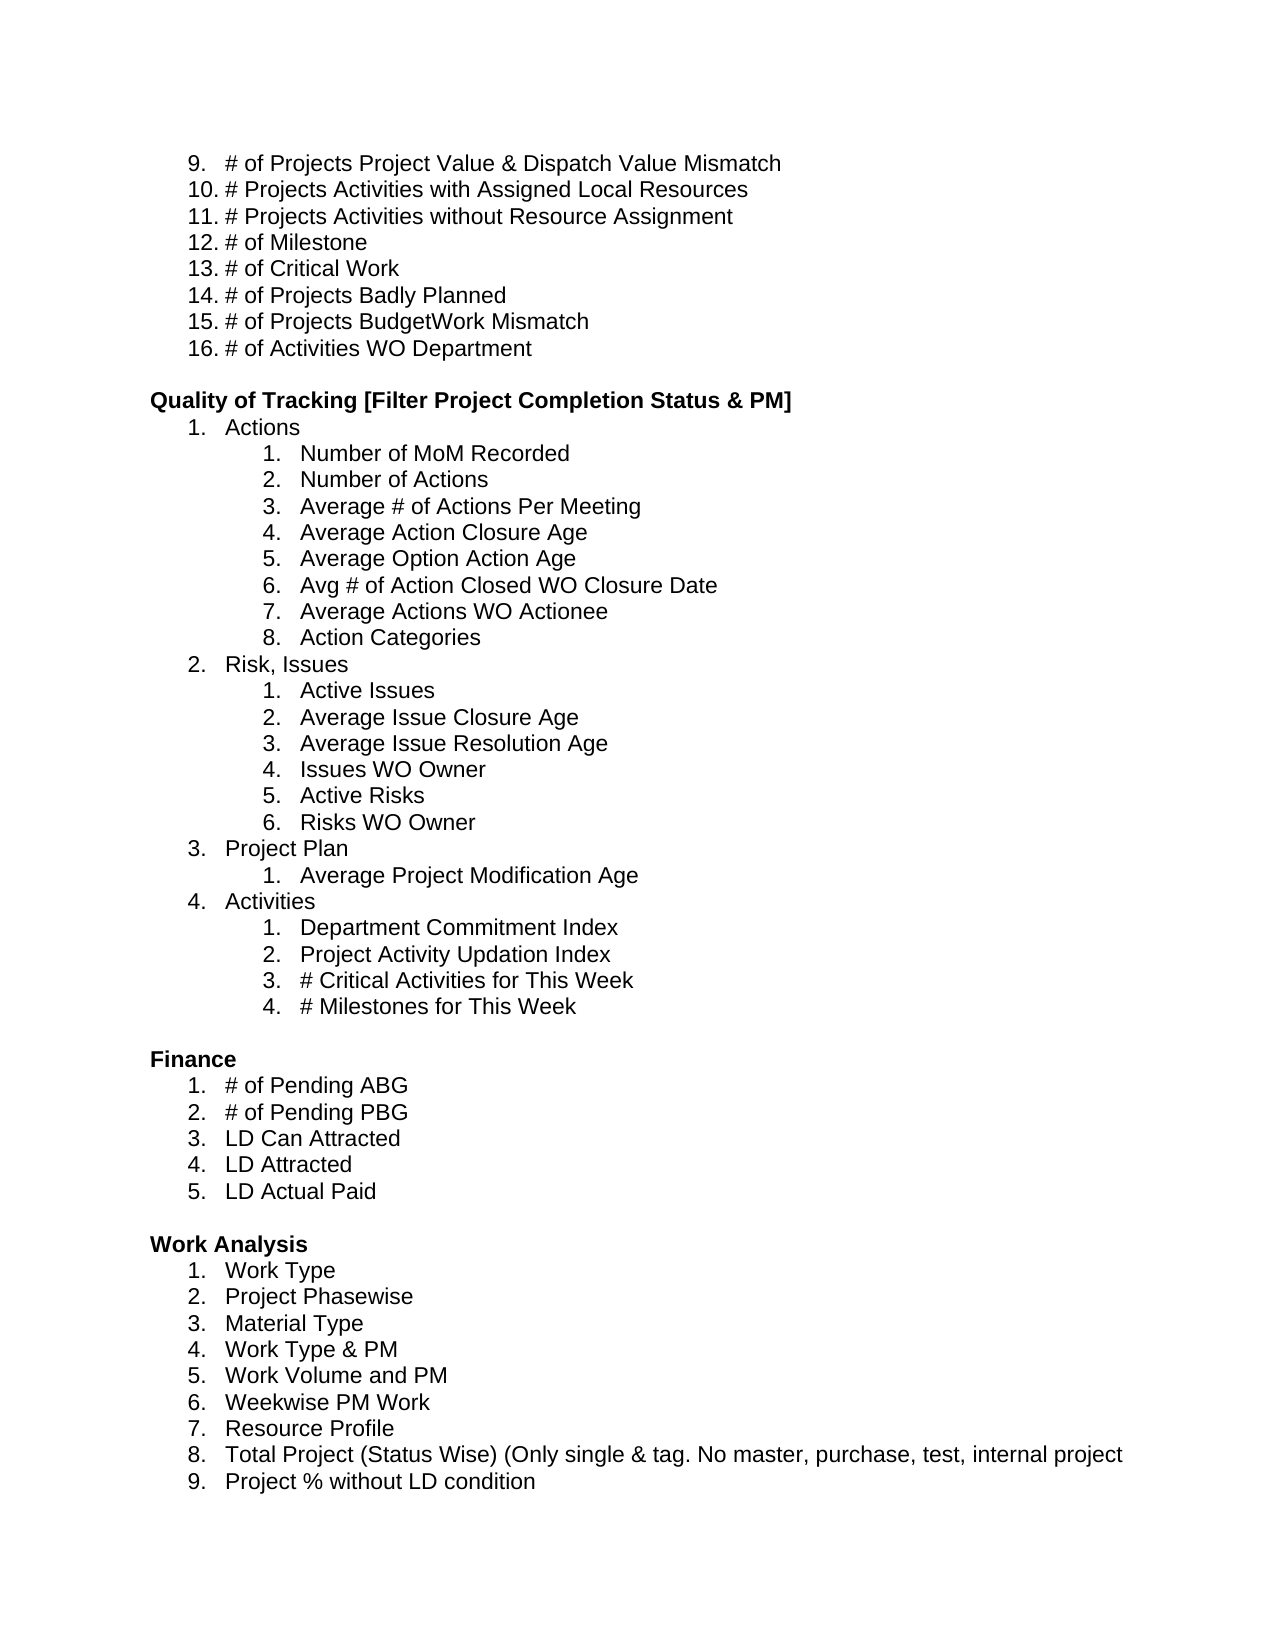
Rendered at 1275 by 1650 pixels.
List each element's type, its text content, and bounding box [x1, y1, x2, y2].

list Average Project Modification Age [262, 862, 1125, 888]
list Average Option Action Age [262, 545, 1125, 572]
list Average # of Actions Per Meeting [262, 493, 1125, 519]
text Finance [150, 1046, 1125, 1072]
list # of Projects BudgetWork Mismatch [187, 308, 1125, 334]
list # Milestones for This Week [262, 993, 1125, 1020]
list # of Milestone [187, 229, 1125, 255]
list Actions [187, 413, 1125, 440]
list Risks WO Owner [262, 809, 1125, 835]
list Project Activity Updation Index [262, 941, 1125, 967]
text Quality of Tracking [Filter Project Completion Status & PM] [150, 387, 1125, 413]
list Issues WO Owner [262, 756, 1125, 782]
list Resource Profile [187, 1415, 1125, 1441]
list Active Issues [262, 677, 1125, 703]
list Work Type & PM [187, 1336, 1125, 1362]
list # Projects Activities without Resource Assignment [187, 203, 1125, 229]
list Material Type [187, 1309, 1125, 1336]
list LD Attracted [187, 1151, 1125, 1178]
list Risk, Issues [187, 651, 1125, 677]
list # Critical Activities for This Week [262, 967, 1125, 993]
list # of Pending ABG [187, 1072, 1125, 1099]
list Average Actions WO Actionee [262, 598, 1125, 624]
text Work Analysis [150, 1231, 1125, 1257]
list LD Actual Paid [187, 1178, 1125, 1204]
list Project % without LD condition [187, 1468, 1125, 1494]
list Number of Actions [262, 466, 1125, 493]
list Project Plan [187, 835, 1125, 862]
list # of Activities WO Department [187, 334, 1125, 361]
list Project Phasewise [187, 1283, 1125, 1309]
list Average Issue Resolution Age [262, 730, 1125, 756]
list Average Issue Closure Age [262, 703, 1125, 730]
list Total Project (Status Wise) (Only single & tag. No master, purchase, test, internal project [187, 1441, 1125, 1468]
list # of Projects Badly Planned [187, 282, 1125, 308]
list Department Commitment Index [262, 914, 1125, 941]
list # Projects Activities with Assigned Local Resources [187, 176, 1125, 203]
list Avg # of Action Closed WO Closure Date [262, 572, 1125, 598]
list LD Can Attracted [187, 1125, 1125, 1151]
list Work Volume and PM [187, 1362, 1125, 1389]
list Average Action Closure Age [262, 519, 1125, 545]
list Activities [187, 888, 1125, 914]
list # of Critical Work [187, 255, 1125, 282]
list Weekwise PM Work [187, 1389, 1125, 1415]
list Number of MoM Recorded [262, 440, 1125, 466]
list Active Risks [262, 782, 1125, 809]
list # of Pending PBG [187, 1099, 1125, 1125]
list Work Type [187, 1257, 1125, 1283]
list Action Categories [262, 624, 1125, 651]
list # of Projects Project Value & Dispatch Value Mismatch [187, 150, 1125, 176]
